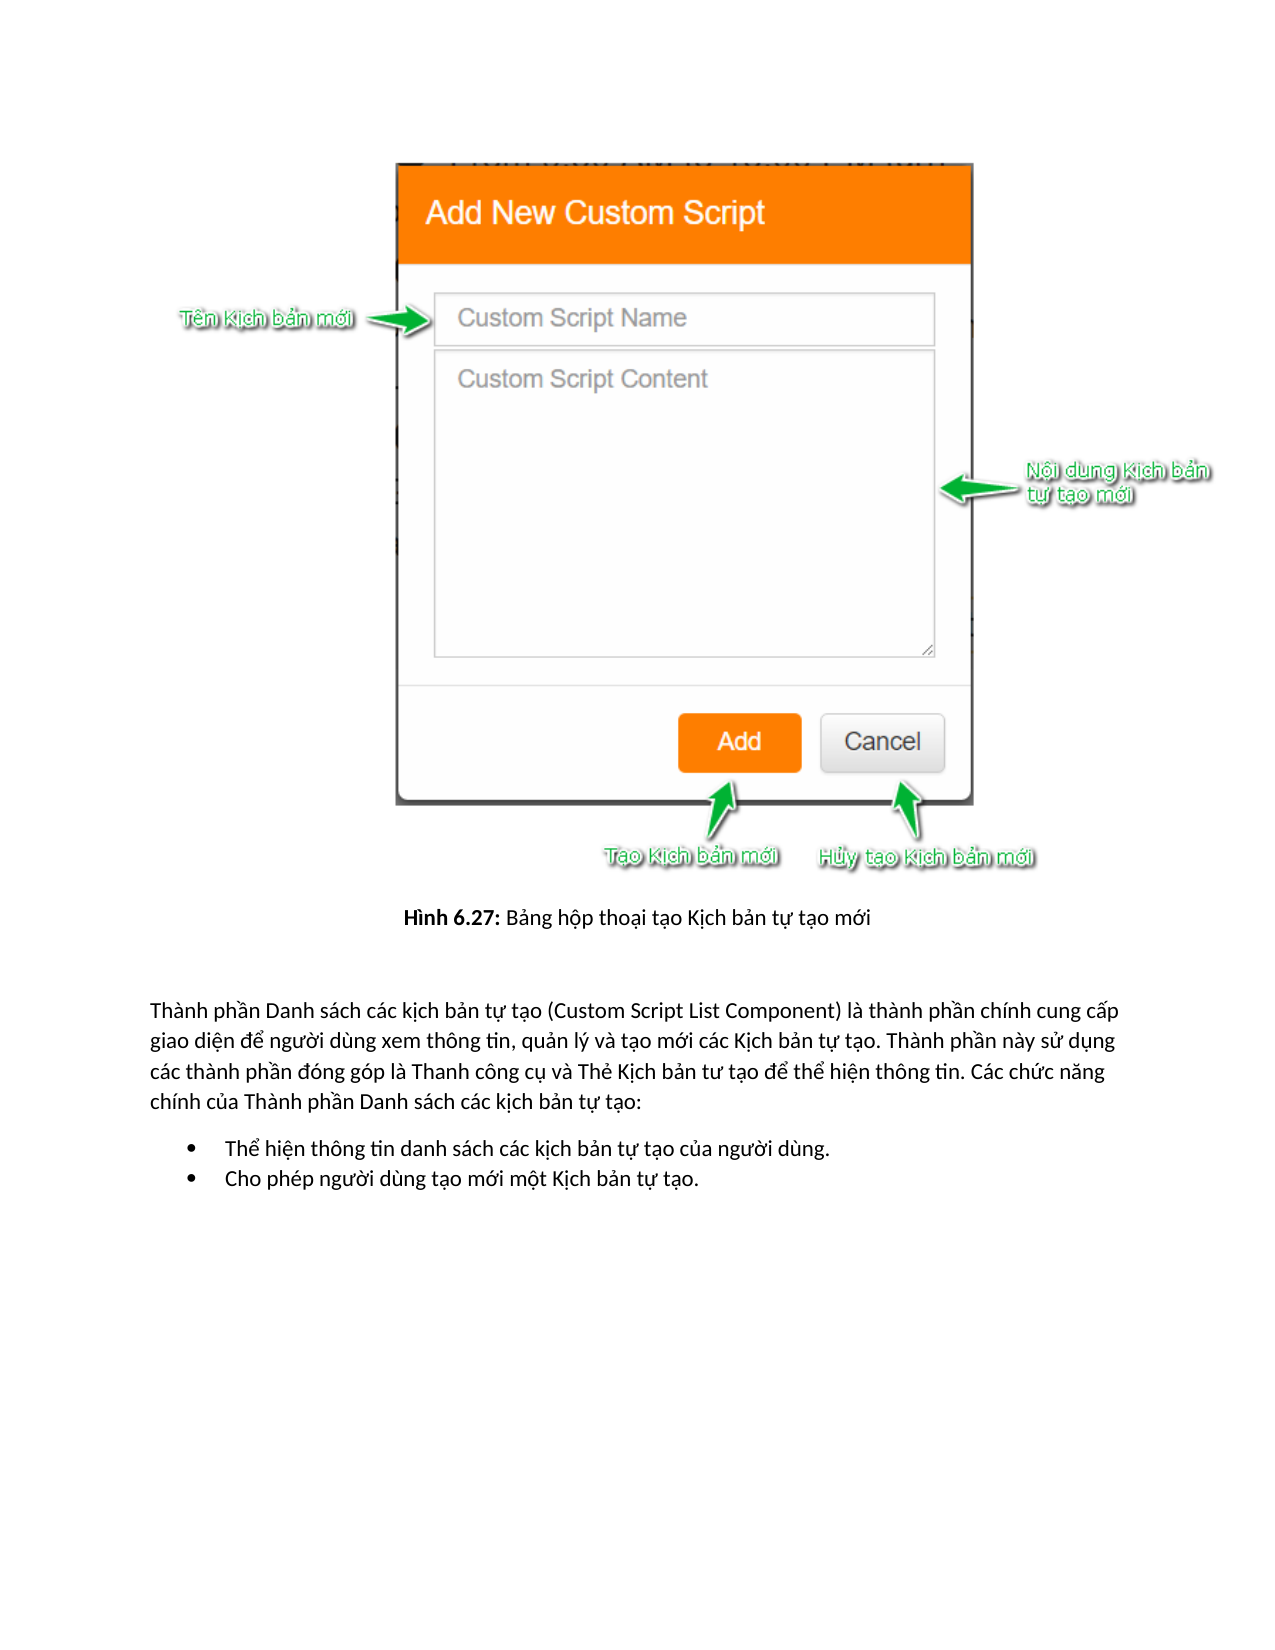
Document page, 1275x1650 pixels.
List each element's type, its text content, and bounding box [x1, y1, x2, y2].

text Thành phần Danh sách các kịch bản tự tạo (Custom Script List Component) là thành phần chính cung cấp giao diện để người dùng xem thông tin, quản lý và tạo mới các Kịch bản tự tạo. Thành phần này sử dụng các thành phần đóng góp là Thanh công cụ và Thẻ Kịch bản tư tạo để thể hiện thông tin. Các chức năng chính của Thành phần Danh sách các kịch bản tự tạo: [150, 996, 1125, 1115]
picture [150, 150, 1248, 884]
list Thể hiện thông tin danh sách các kịch bản tự tạo của người dùng. [187, 1134, 1125, 1162]
list Cho phép người dùng tạo mới một Kịch bản tự tạo. [187, 1164, 1125, 1192]
text Hình 6.27: Bảng hộp thoại tạo Kịch bản tự tạo mới [150, 903, 1125, 931]
